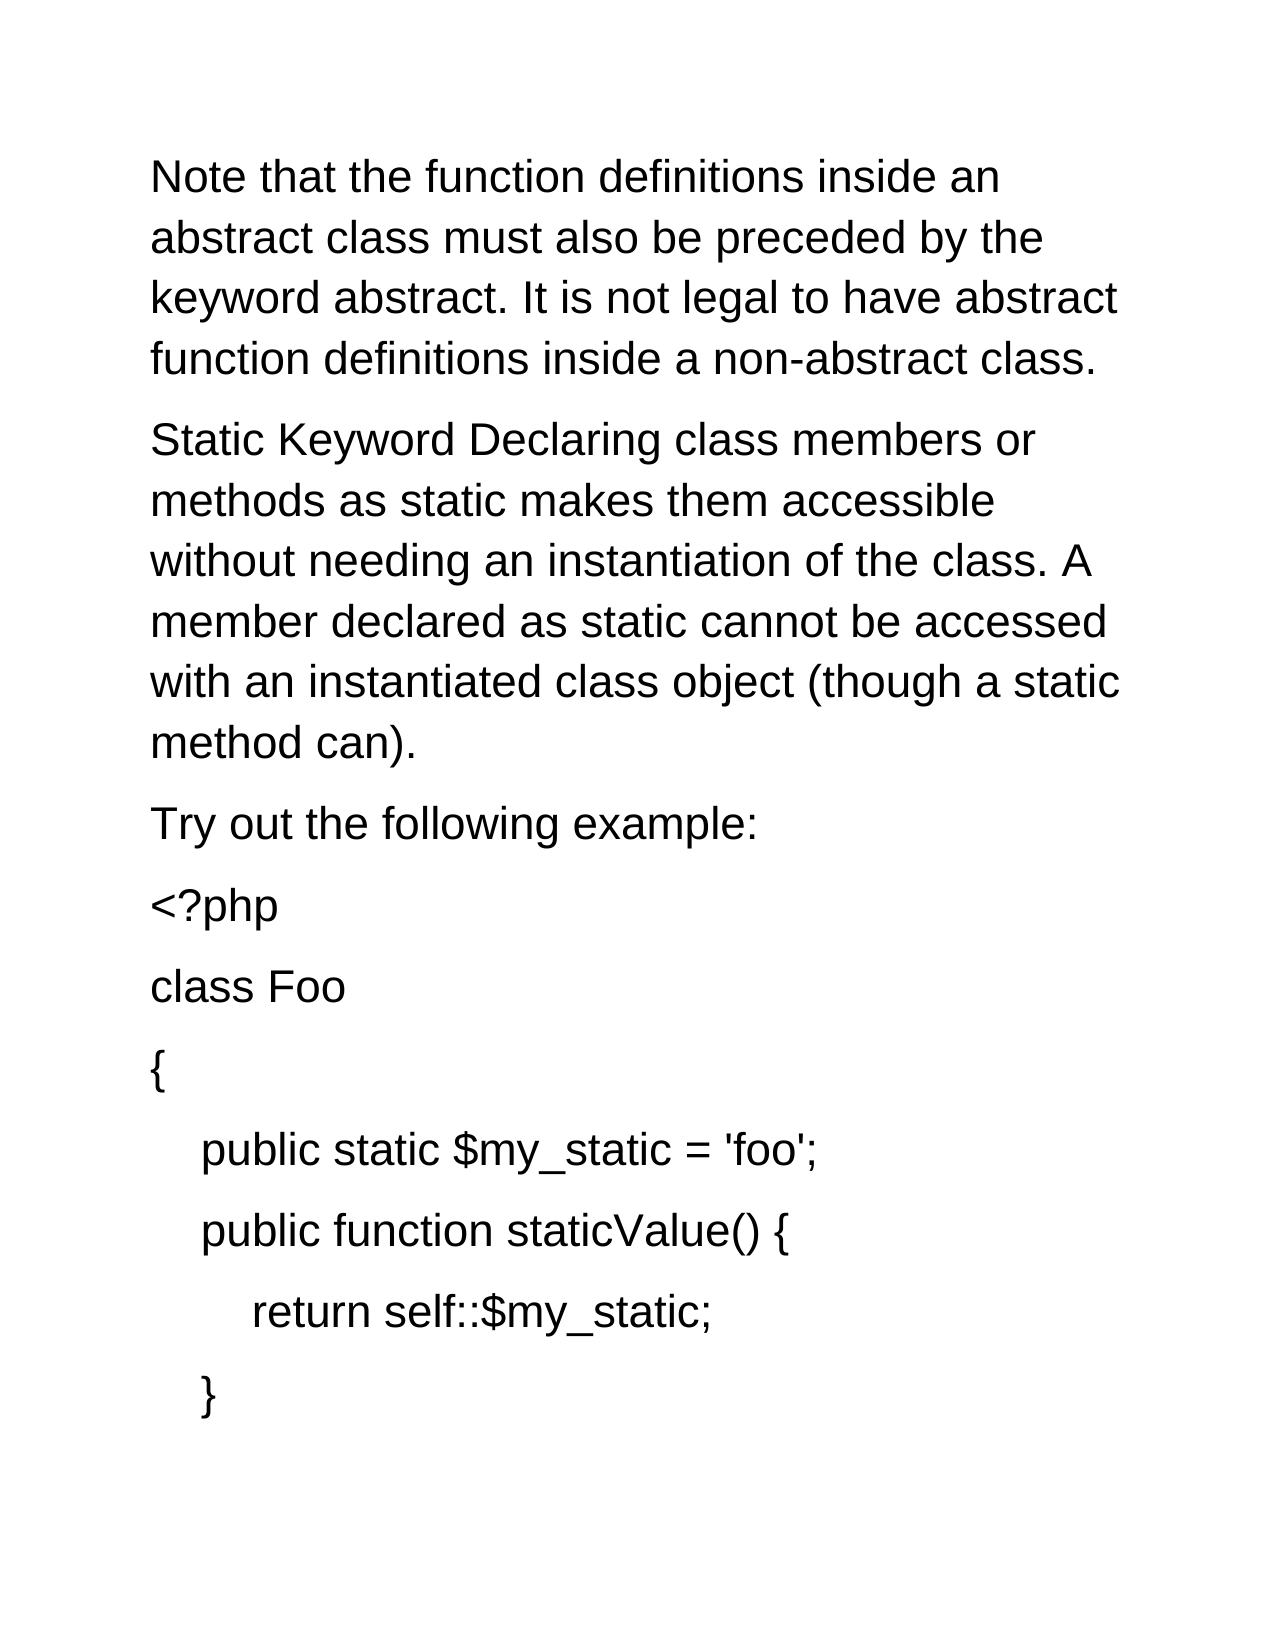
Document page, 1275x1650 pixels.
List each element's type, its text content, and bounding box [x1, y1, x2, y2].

text } [150, 1366, 1125, 1419]
text Note that the function definitions inside an abstract class must also be preceded by the keyword abstract. It is not legal to have abstract function definitions inside a non-abstract class. [150, 150, 1125, 384]
text public static $my_static = 'foo'; [150, 1122, 1125, 1175]
text { [150, 1041, 1125, 1094]
text Try out the following example: [150, 797, 1125, 849]
text return self::$my_static; [150, 1285, 1125, 1338]
text class Foo [150, 959, 1125, 1012]
text <?php [150, 878, 1125, 931]
text Static Keyword Declaring class members or methods as static makes them accessible without needing an instantiation of the class. A member declared as static cannot be accessed with an instantiated class object (though a static method can). [150, 413, 1125, 768]
text public function staticValue() { [150, 1204, 1125, 1256]
